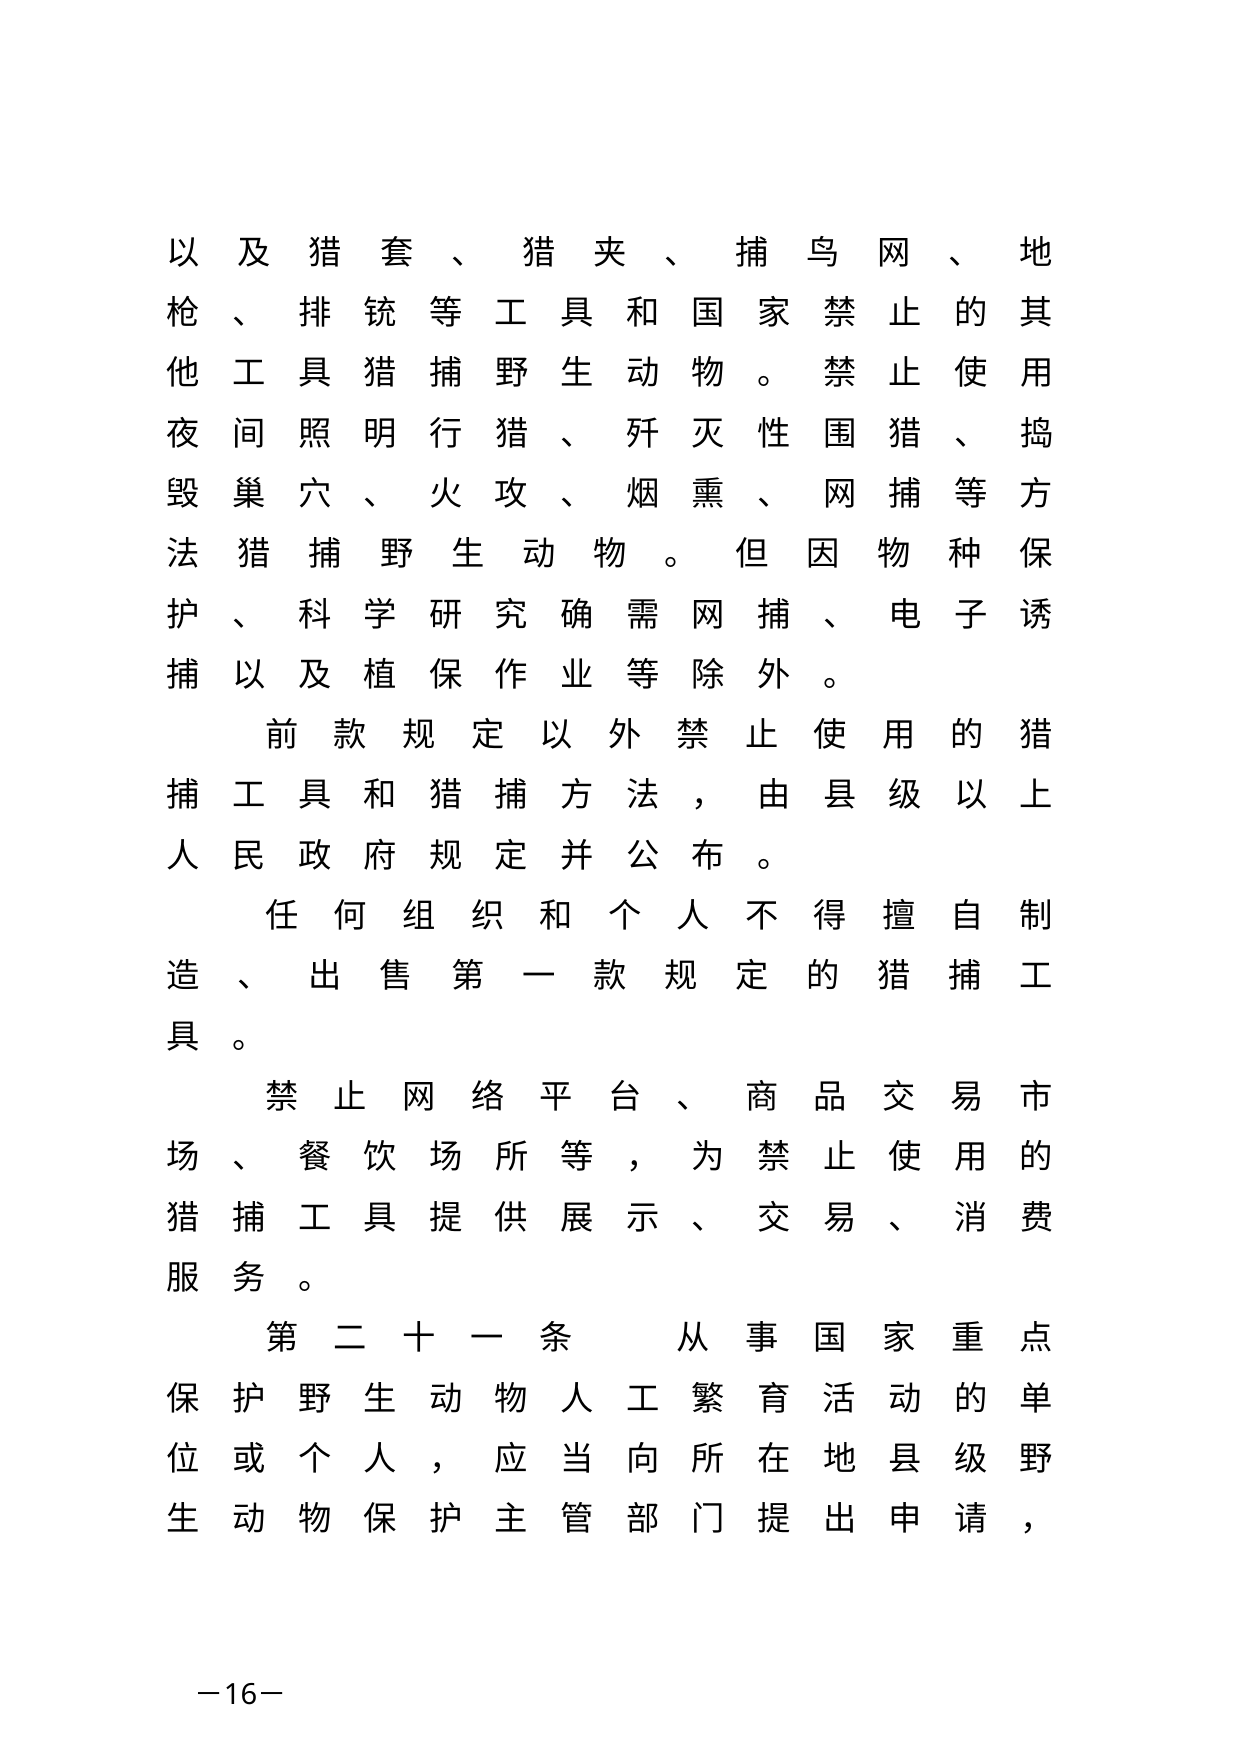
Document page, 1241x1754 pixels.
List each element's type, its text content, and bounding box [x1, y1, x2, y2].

text 禁止网络平台、商品交易市场、餐饮场所等，为禁止使用的猎捕工具提供展示、交易、消费服务。 [167, 1064, 1085, 1305]
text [167, 1305, 1085, 1546]
text 任何组织和个人不得擅自制造、出售第一款规定的猎捕工具。 [167, 883, 1085, 1064]
text 前款规定以外禁止使用的猎捕工具和猎捕方法，由县级以上人民政府规定并公布。 [167, 702, 1085, 883]
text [167, 219, 1085, 702]
